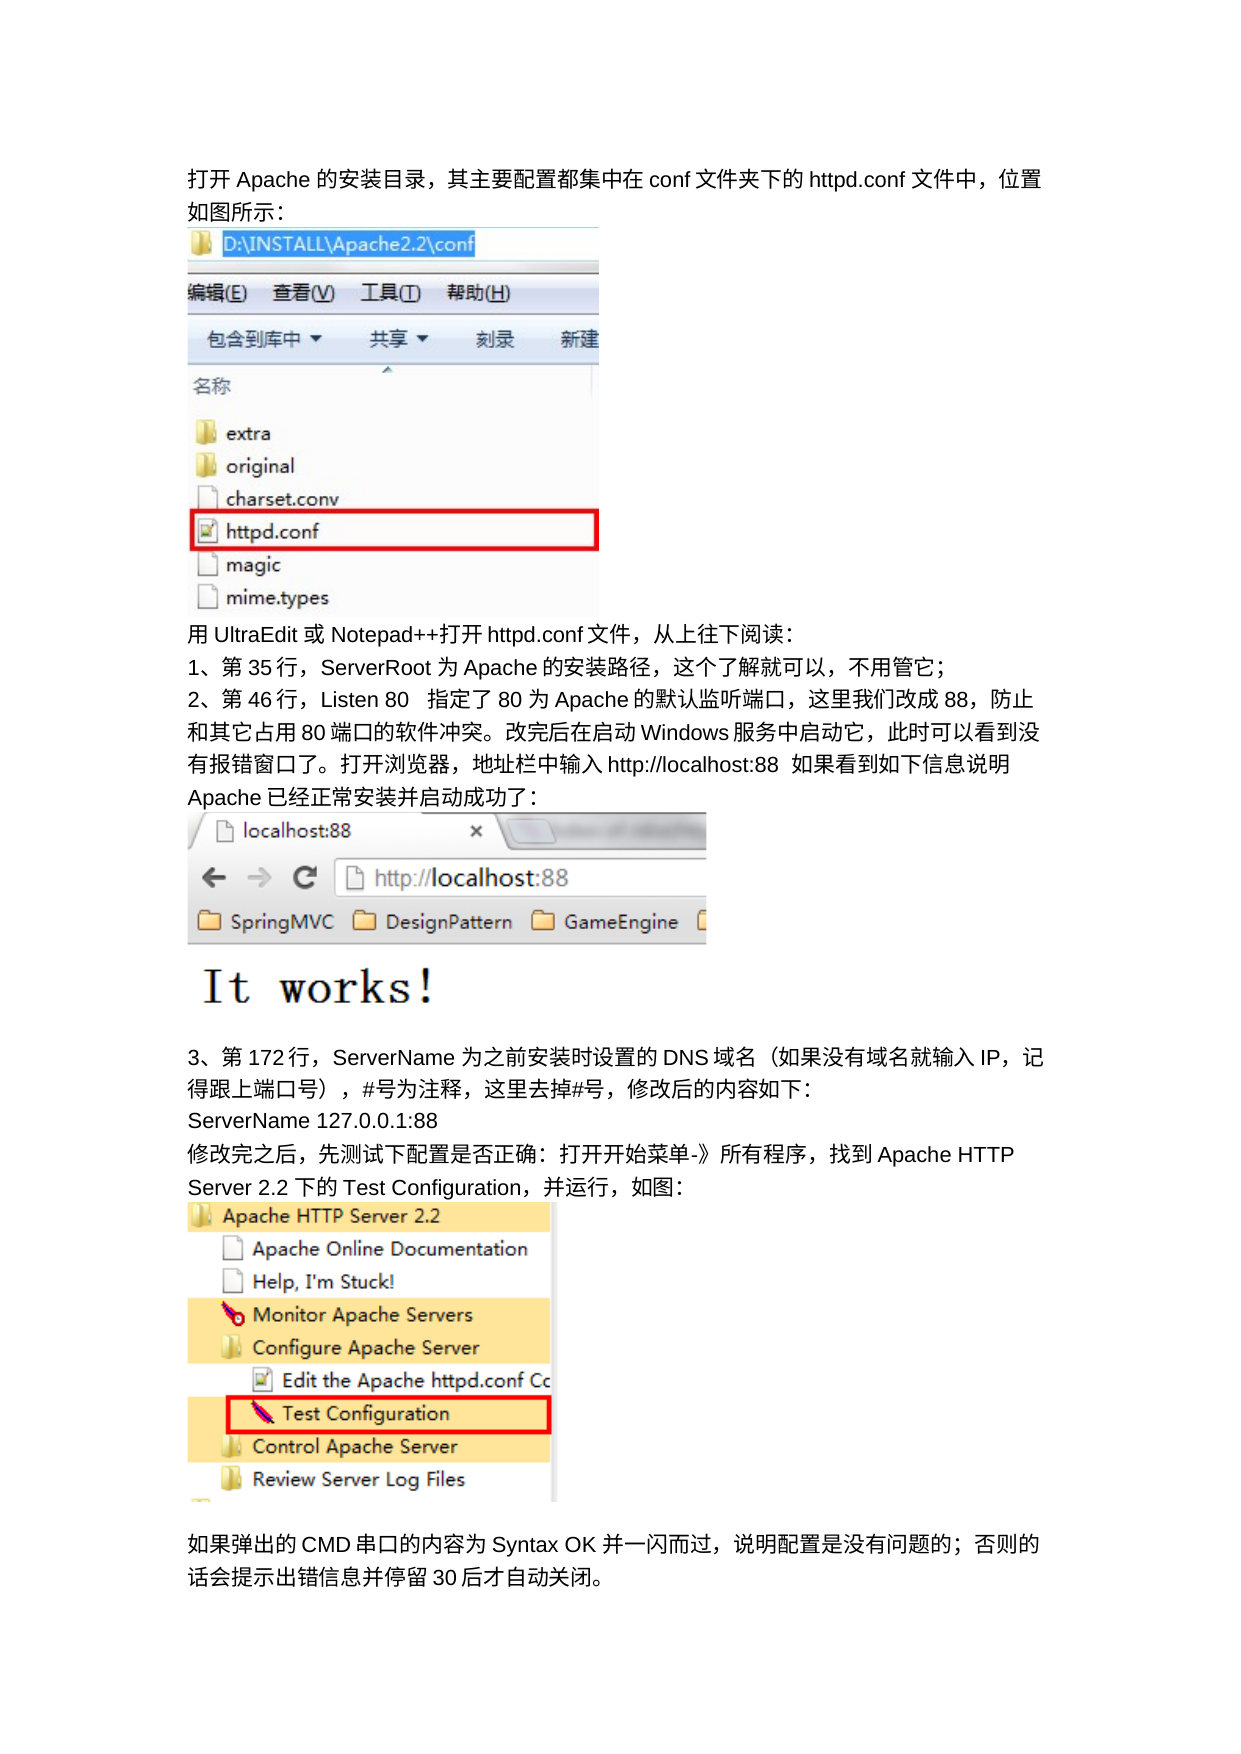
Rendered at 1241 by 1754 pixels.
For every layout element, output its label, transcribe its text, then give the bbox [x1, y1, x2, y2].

text 修改完之后，先测试下配置是否正确：打开开始菜单-》所有程序，找到Apache HTTP Server 2.2 下的Test Configuration，并运行，如图： [187, 1137, 1053, 1202]
text 1、第35行，ServerRoot 为Apache的安装路径，这个了解就可以，不用管它； [187, 649, 1053, 682]
text 2、第46行，Listen 80 指定了 80 为Apache的默认监听端口，这里我们改成 88，防止和其它占用80端口的软件冲突。改完后在启动Windows服务中启动它，此时可以看到没有报错窗口了。打开浏览器，地址栏中输入http://localhost:88 如果看到如下信息说明Apache已经正常安装并启动成功了： [187, 682, 1053, 812]
picture [187, 812, 707, 1036]
text 3、第172行，ServerName 为之前安装时设置的DNS域名（如果没有域名就输入IP，记得跟上端口号），#号为注释，这里去掉#号，修改后的内容如下： [187, 1039, 1053, 1104]
picture [187, 227, 599, 617]
text ServerName 127.0.0.1:88 [187, 1104, 1053, 1137]
text 用UltraEdit 或 Notepad++打开httpd.conf文件，从上往下阅读： [187, 617, 1053, 649]
picture [187, 1202, 558, 1502]
text 如果弹出的CMD串口的内容为 Syntax OK 并一闪而过，说明配置是没有问题的；否则的话会提示出错信息并停留30后才自动关闭。 [187, 1527, 1053, 1592]
text 打开 Apache 的安装目录，其主要配置都集中在conf文件夹下的 httpd.conf 文件中，位置如图所示： [187, 162, 1053, 227]
